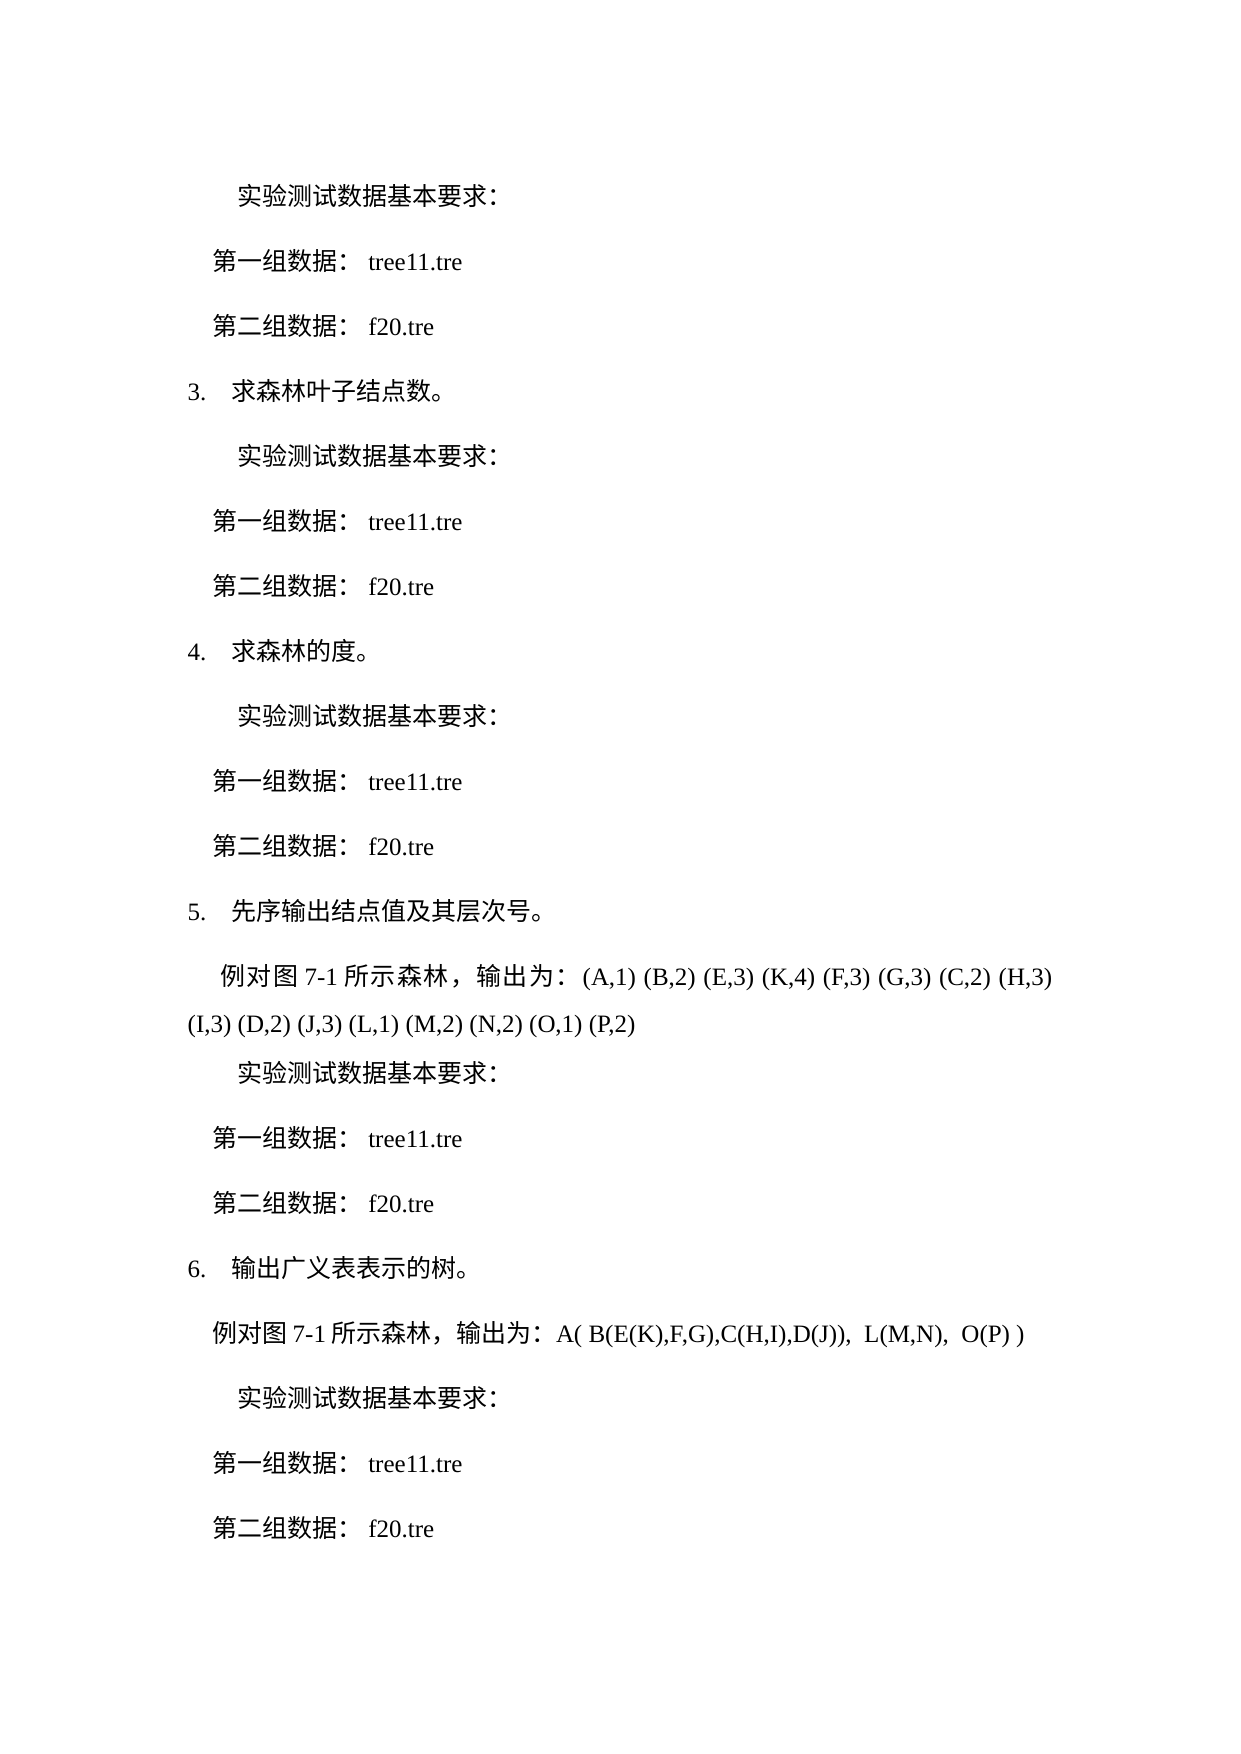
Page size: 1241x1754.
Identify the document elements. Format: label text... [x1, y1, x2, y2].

text 实验测试数据基本要求： [187, 422, 1053, 487]
text 实验测试数据基本要求： [187, 1364, 1053, 1429]
list 求森林叶子结点数。 [187, 357, 1053, 422]
text 第一组数据： tree11.tre [187, 487, 1053, 552]
text 实验测试数据基本要求： [187, 1039, 1053, 1104]
text 第一组数据： tree11.tre [187, 227, 1053, 292]
text 第二组数据： f20.tre [187, 812, 1053, 877]
text 第一组数据： tree11.tre [187, 1104, 1053, 1169]
list 先序输出结点值及其层次号。 [187, 877, 1053, 942]
text 第一组数据： tree11.tre [187, 1429, 1053, 1494]
text 第二组数据： f20.tre [187, 1169, 1053, 1234]
text 第二组数据： f20.tre [187, 552, 1053, 617]
text 实验测试数据基本要求： [187, 682, 1053, 747]
text 第一组数据： tree11.tre [187, 747, 1053, 812]
list 输出广义表表示的树。 [187, 1234, 1053, 1299]
text 第二组数据： f20.tre [187, 292, 1053, 357]
text 例对图7-1所示森林，输出为：A( B(E(K),F,G),C(H,I),D(J)), L(M,N), O(P) ) [187, 1299, 1053, 1364]
text 实验测试数据基本要求： [187, 162, 1053, 227]
text 第二组数据： f20.tre [187, 1494, 1053, 1559]
text 例对图7-1所示森林，输出为：(A,1) (B,2) (E,3) (K,4) (F,3) (G,3) (C,2) (H,3) (I,3) (D,2) (J,3) (L,1) (M,2) (N,2) (O,1) (P,2) [187, 942, 1053, 1039]
list 求森林的度。 [187, 617, 1053, 682]
